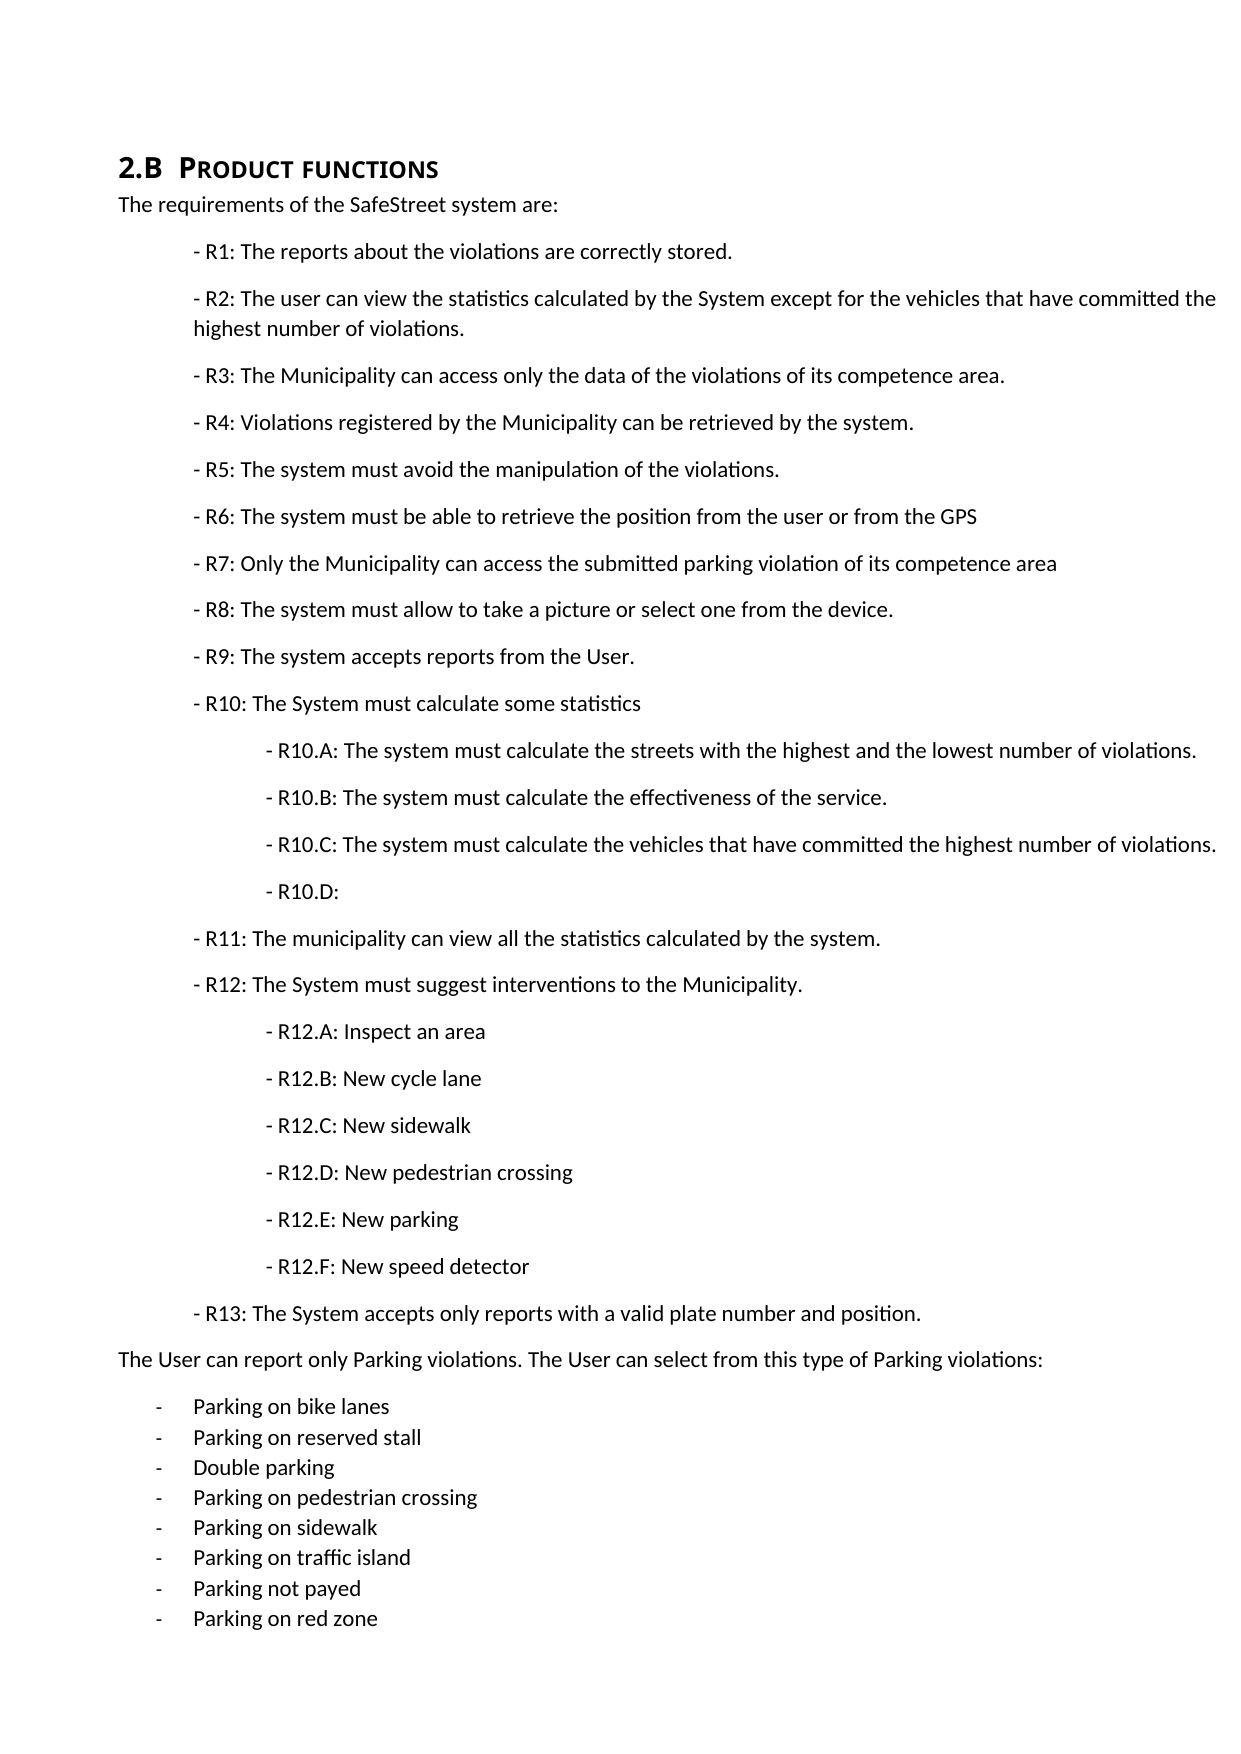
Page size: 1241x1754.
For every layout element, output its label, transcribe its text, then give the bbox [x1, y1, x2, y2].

list Parking on reserved stall [156, 1423, 1122, 1451]
text - R12.A: Inspect an area [193, 1017, 1122, 1046]
text - R12.B: New cycle lane [193, 1064, 1122, 1092]
text - R4: Violations registered by the Municipality can be retrieved by the system. [193, 408, 1240, 436]
list Parking on traffic island [156, 1543, 1122, 1572]
text - R10.A: The system must calculate the streets with the highest and the lowest number of violations. [193, 736, 1240, 764]
list Parking not payed [156, 1574, 1122, 1602]
text - R12.C: New sidewalk [193, 1111, 1122, 1139]
text - R7: Only the Municipality can access the submitted parking violation of its competence area [193, 549, 1240, 577]
list Parking on pedestrian crossing [156, 1483, 1122, 1511]
list Parking on sidewalk [156, 1513, 1122, 1541]
text The User can report only Parking violations. The User can select from this type of Parking violations: [118, 1346, 1122, 1374]
text - R1: The reports about the violations are correctly stored. [193, 237, 1240, 265]
text - R5: The system must avoid the manipulation of the violations. [193, 455, 1240, 483]
text - R12.D: New pedestrian crossing [193, 1158, 1122, 1186]
list Parking on red zone [156, 1604, 1122, 1632]
list Parking on bike lanes [156, 1392, 1122, 1421]
text - R11: The municipality can view all the statistics calculated by the system. [193, 924, 1240, 952]
text - R2: The user can view the statistics calculated by the System except for the vehicles that have committed the highest number of violations. [193, 284, 1240, 342]
text - R3: The Municipality can access only the data of the violations of its competence area. [193, 361, 1240, 389]
text - R9: The system accepts reports from the User. [193, 642, 1240, 671]
text - R10: The System must calculate some statistics [193, 689, 1240, 717]
text - R6: The system must be able to retrieve the position from the user or from the GPS [193, 502, 1240, 530]
text - R10.D: [193, 877, 1240, 905]
text - R8: The system must allow to take a picture or select one from the device. [193, 596, 1240, 624]
text - R13: The System accepts only reports with a valid plate number and position. [193, 1299, 1122, 1327]
text - R12.F: New speed detector [193, 1252, 1122, 1280]
text - R10.C: The system must calculate the vehicles that have committed the highest number of violations. [193, 830, 1240, 858]
list Double parking [156, 1453, 1122, 1481]
subtitle Product functions [118, 148, 1122, 187]
text The requirements of the SafeStreet system are: [118, 190, 1122, 218]
text - R12.E: New parking [193, 1205, 1122, 1233]
text - R10.B: The system must calculate the effectiveness of the service. [193, 783, 1240, 811]
text - R12: The System must suggest interventions to the Municipality. [193, 971, 1122, 999]
